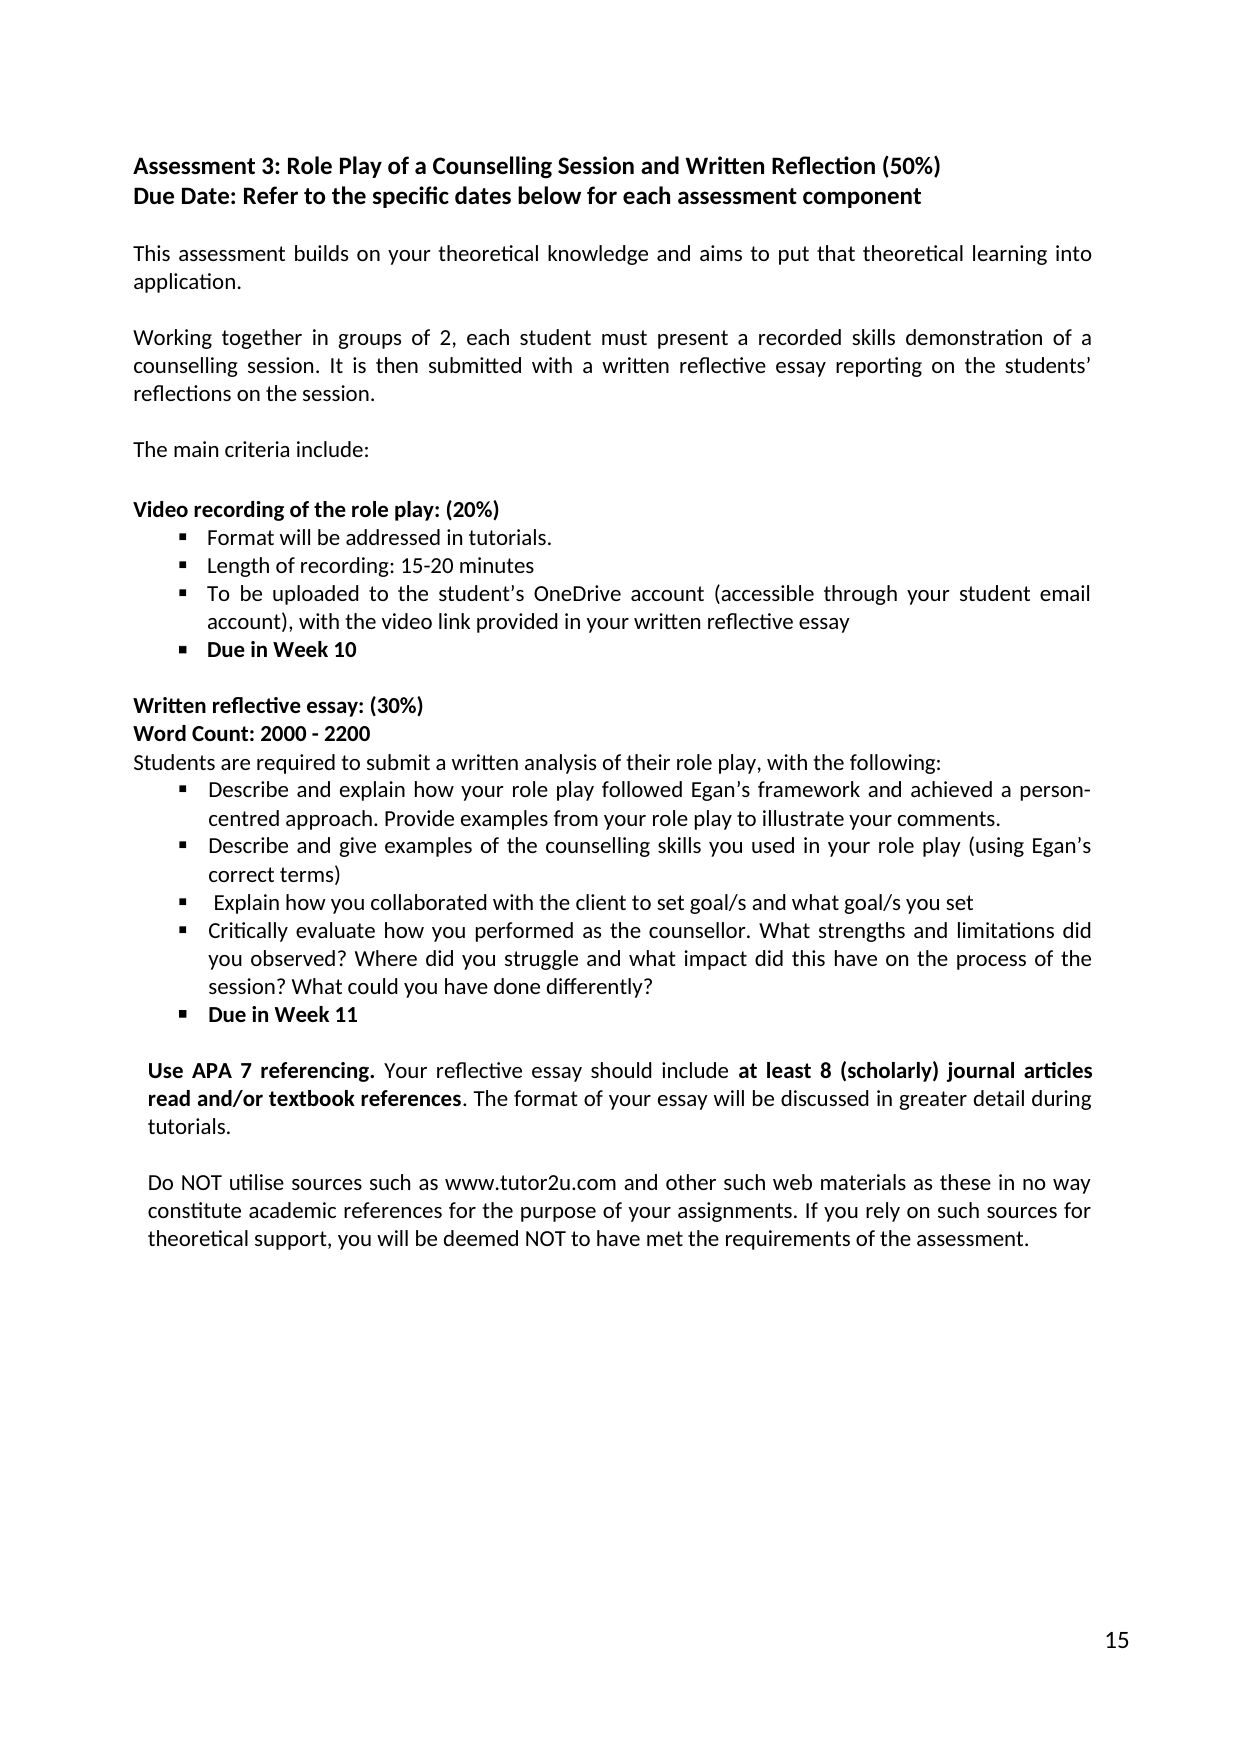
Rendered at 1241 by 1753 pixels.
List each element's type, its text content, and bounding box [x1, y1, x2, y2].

list Explain how you collaborated with the client to set goal/s and what goal/s you set [177, 888, 1093, 916]
list Length of recording: 15-20 minutes [177, 551, 1093, 579]
text Word Count: 2000 - 2200 [133, 719, 1093, 748]
list Describe and give examples of the counselling skills you used in your role play (using Egan’s correct terms) [177, 832, 1093, 888]
text Working together in groups of 2, each student must present a recorded skills demonstration of a counselling session. It is then submitted with a written reflective essay reporting on the students’ reflections on the session. [133, 323, 1093, 407]
text Due Date: Refer to the specific dates below for each assessment component [133, 181, 1093, 211]
list Format will be addressed in tutorials. [177, 523, 1093, 551]
list Due in Week 10 [177, 636, 1093, 663]
text Do NOT utilise sources such as www.tutor2u.com and other such web materials as these in no way constitute academic references for the purpose of your assignments. If you rely on such sources for theoretical support, you will be deemed NOT to have met the requirements of the assessment. [148, 1168, 1093, 1252]
text Assessment 3: Role Play of a Counselling Session and Written Reflection (50%) [133, 150, 1093, 181]
text Use APA 7 referencing. Your reflective essay should include at least 8 (scholarly) journal articles read and/or textbook references. The format of your essay will be discussed in greater detail during tutorials. [148, 1056, 1093, 1140]
text Video recording of the role play: (20%) [133, 495, 1093, 523]
list To be uploaded to the student’s OneDrive account (accessible through your student email account), with the video link provided in your written reflective essay [177, 579, 1093, 636]
list Due in Week 11 [177, 1000, 1093, 1028]
text Students are required to submit a written analysis of their role play, with the following: [133, 748, 1093, 776]
list Critically evaluate how you performed as the counsellor. What strengths and limitations did you observed? Where did you struggle and what impact did this have on the process of the session? What could you have done differently? [177, 916, 1093, 1000]
list Describe and explain how your role play followed Egan’s framework and achieved a person-centred approach. Provide examples from your role play to illustrate your comments. [177, 776, 1093, 832]
text This assessment builds on your theoretical knowledge and aims to put that theoretical learning into application. [133, 239, 1093, 295]
text The main criteria include: [133, 435, 1093, 463]
text Written reflective essay: (30%) [133, 692, 1093, 719]
